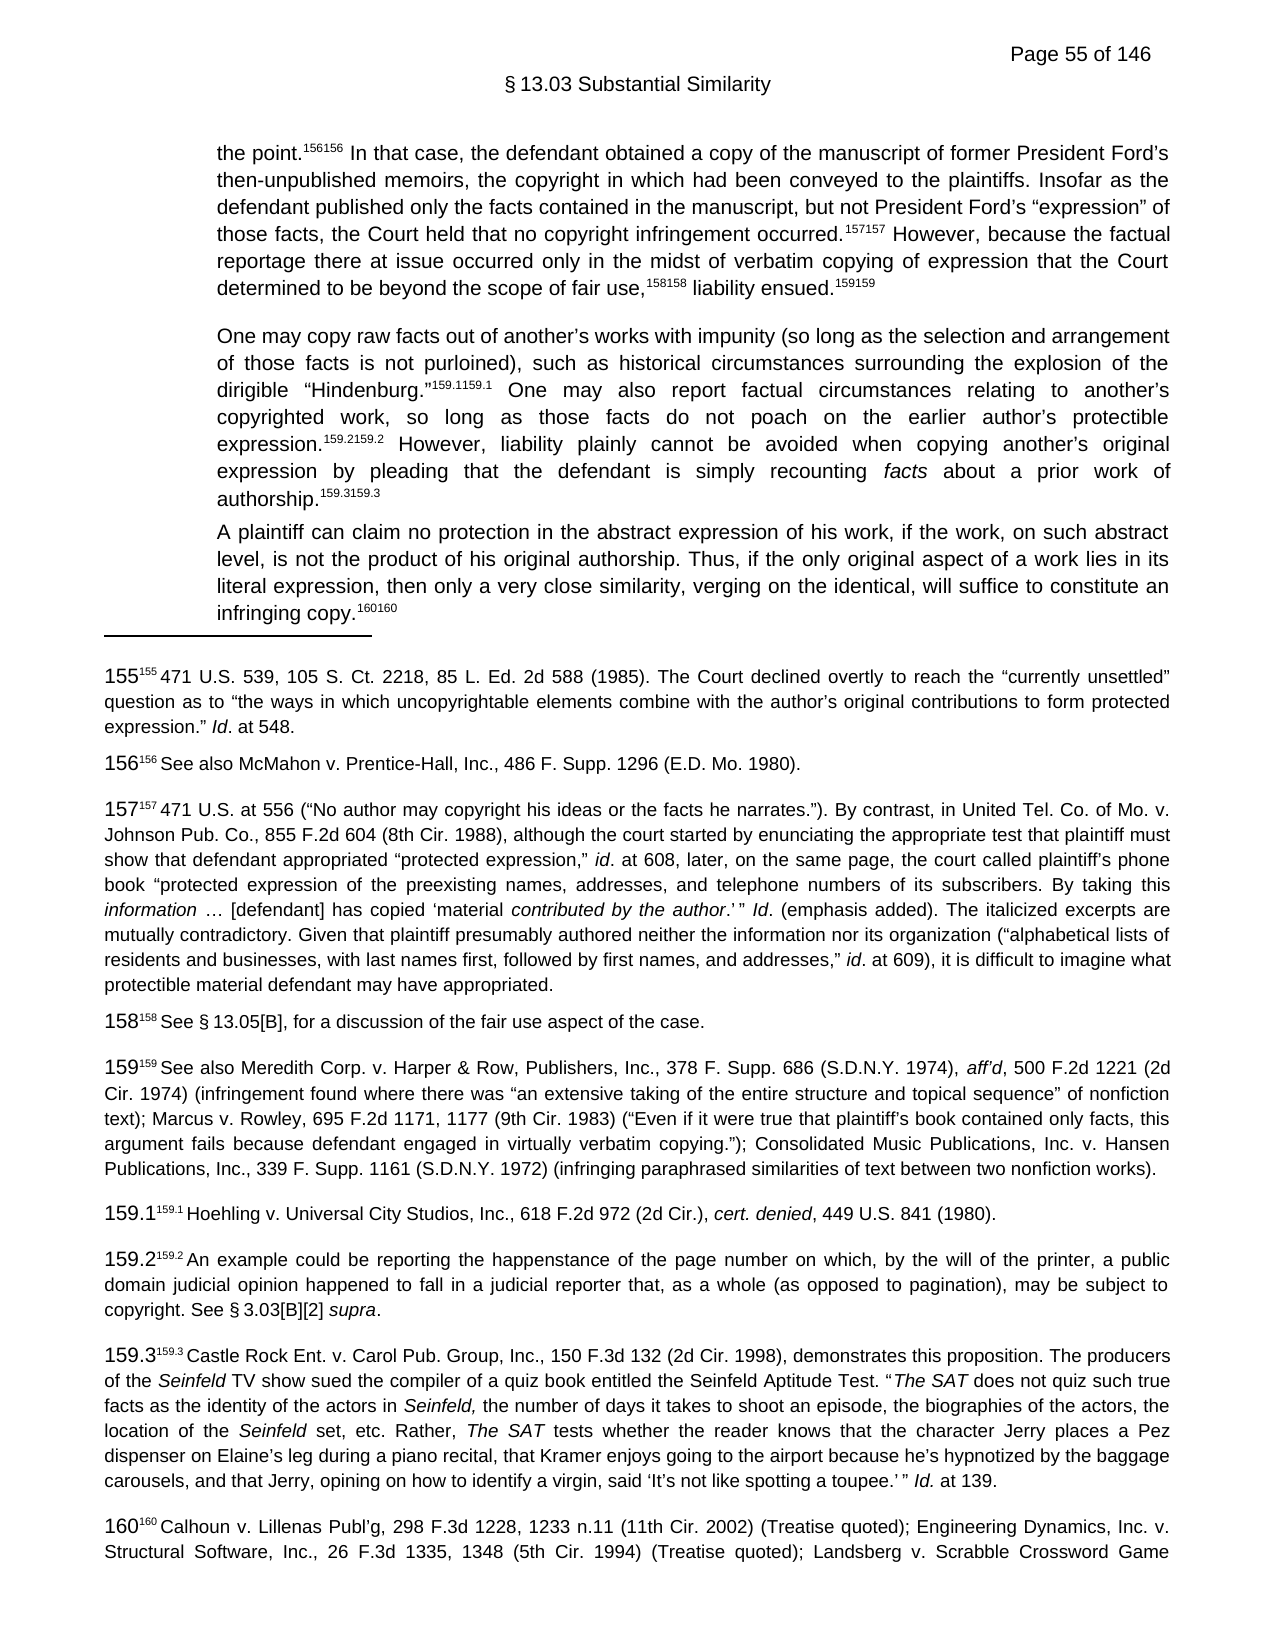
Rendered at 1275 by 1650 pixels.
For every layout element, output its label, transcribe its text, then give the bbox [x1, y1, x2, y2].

text One may copy raw facts out of another’s works with impunity (so long as the selection and arrangement of those facts is not purloined), such as historical circumstances surrounding the explosion of the dirigible “Hindenburg.”159.1 One may also report factual circumstances relating to another’s copyrighted work, so long as those facts do not poach on the earlier author’s protectible expression.159.2 However, liability plainly cannot be avoided when copying another’s original expression by pleading that the defendant is simply recounting facts about a prior work of authorship.159.3 [217, 321, 1171, 510]
text A plaintiff can claim no protection in the abstract expression of his work, if the work, on such abstract level, is not the product of his original authorship. Thus, if the only original aspect of a work lies in its literal expression, then only a very close similarity, verging on the identical, will suffice to constitute an infringing copy.160 [217, 517, 1171, 625]
text To illustrate the legal consequences of such factual circumstances, consider a factual work. Because no copyright may exist in facts per se,154 the copyright in a book dealing with factual matters cannot be infringed by a work that copies such facts, but in a manner in which the particular verbal description of such facts is not copied.154.1 Harper & Row, Publishers, Inc. v. Nation Enterprises155 illustrates the point.156 In that case, the defendant obtained a copy of the manuscript of former President Ford’s then-unpublished memoirs, the copyright in which had been conveyed to the plaintiffs. Insofar as the defendant published only the facts contained in the manuscript, but not President Ford’s “expression” of those facts, the Court held that no copyright infringement occurred.157 However, because the factual reportage there at issue occurred only in the midst of verbatim copying of expression that the Court determined to be beyond the scope of fair use,158 liability ensued.159 [217, 137, 1171, 300]
